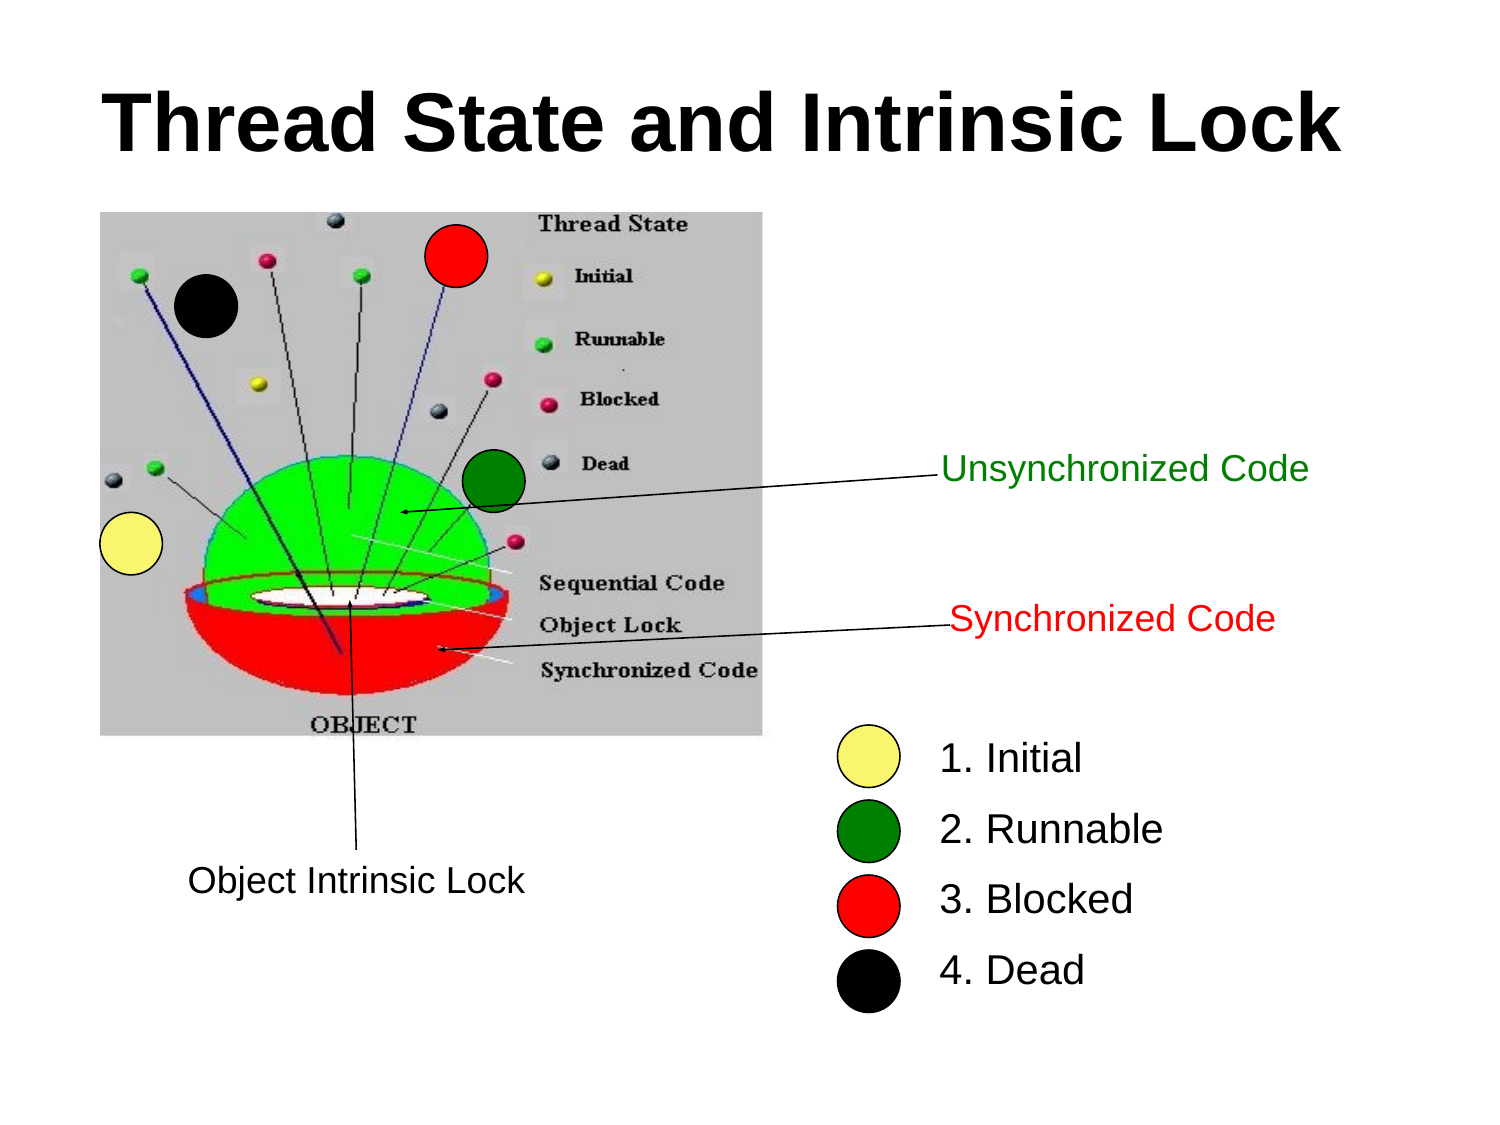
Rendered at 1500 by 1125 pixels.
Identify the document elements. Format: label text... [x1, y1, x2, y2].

picture [100, 212, 1499, 1113]
subtitle Thread State and Intrinsic Lock [102, 73, 1464, 169]
